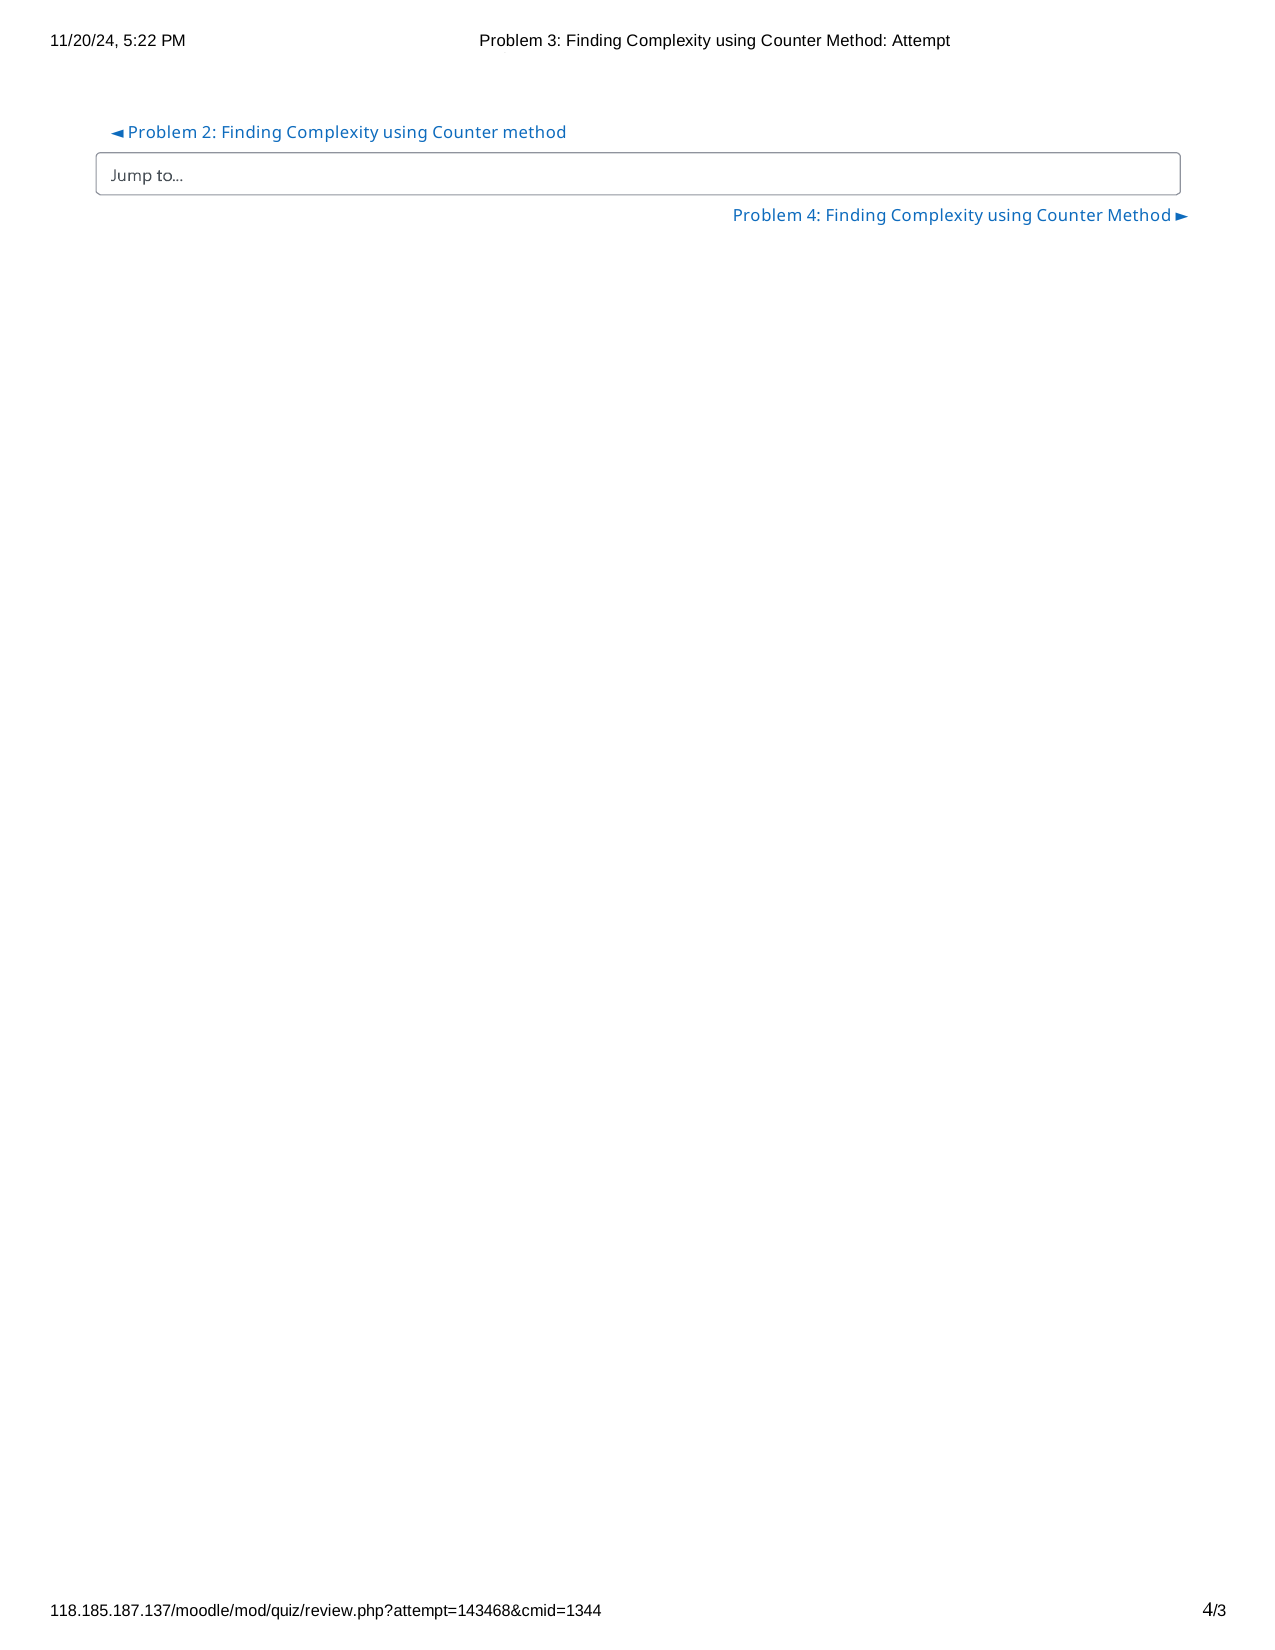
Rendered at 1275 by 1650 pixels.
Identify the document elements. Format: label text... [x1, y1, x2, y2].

picture [97, 153, 1179, 194]
text ◄ Problem 2: Finding Complexity using Counter method [111, 120, 1235, 141]
text Problem 4: Finding Complexity using Counter Method ► [733, 204, 1235, 226]
